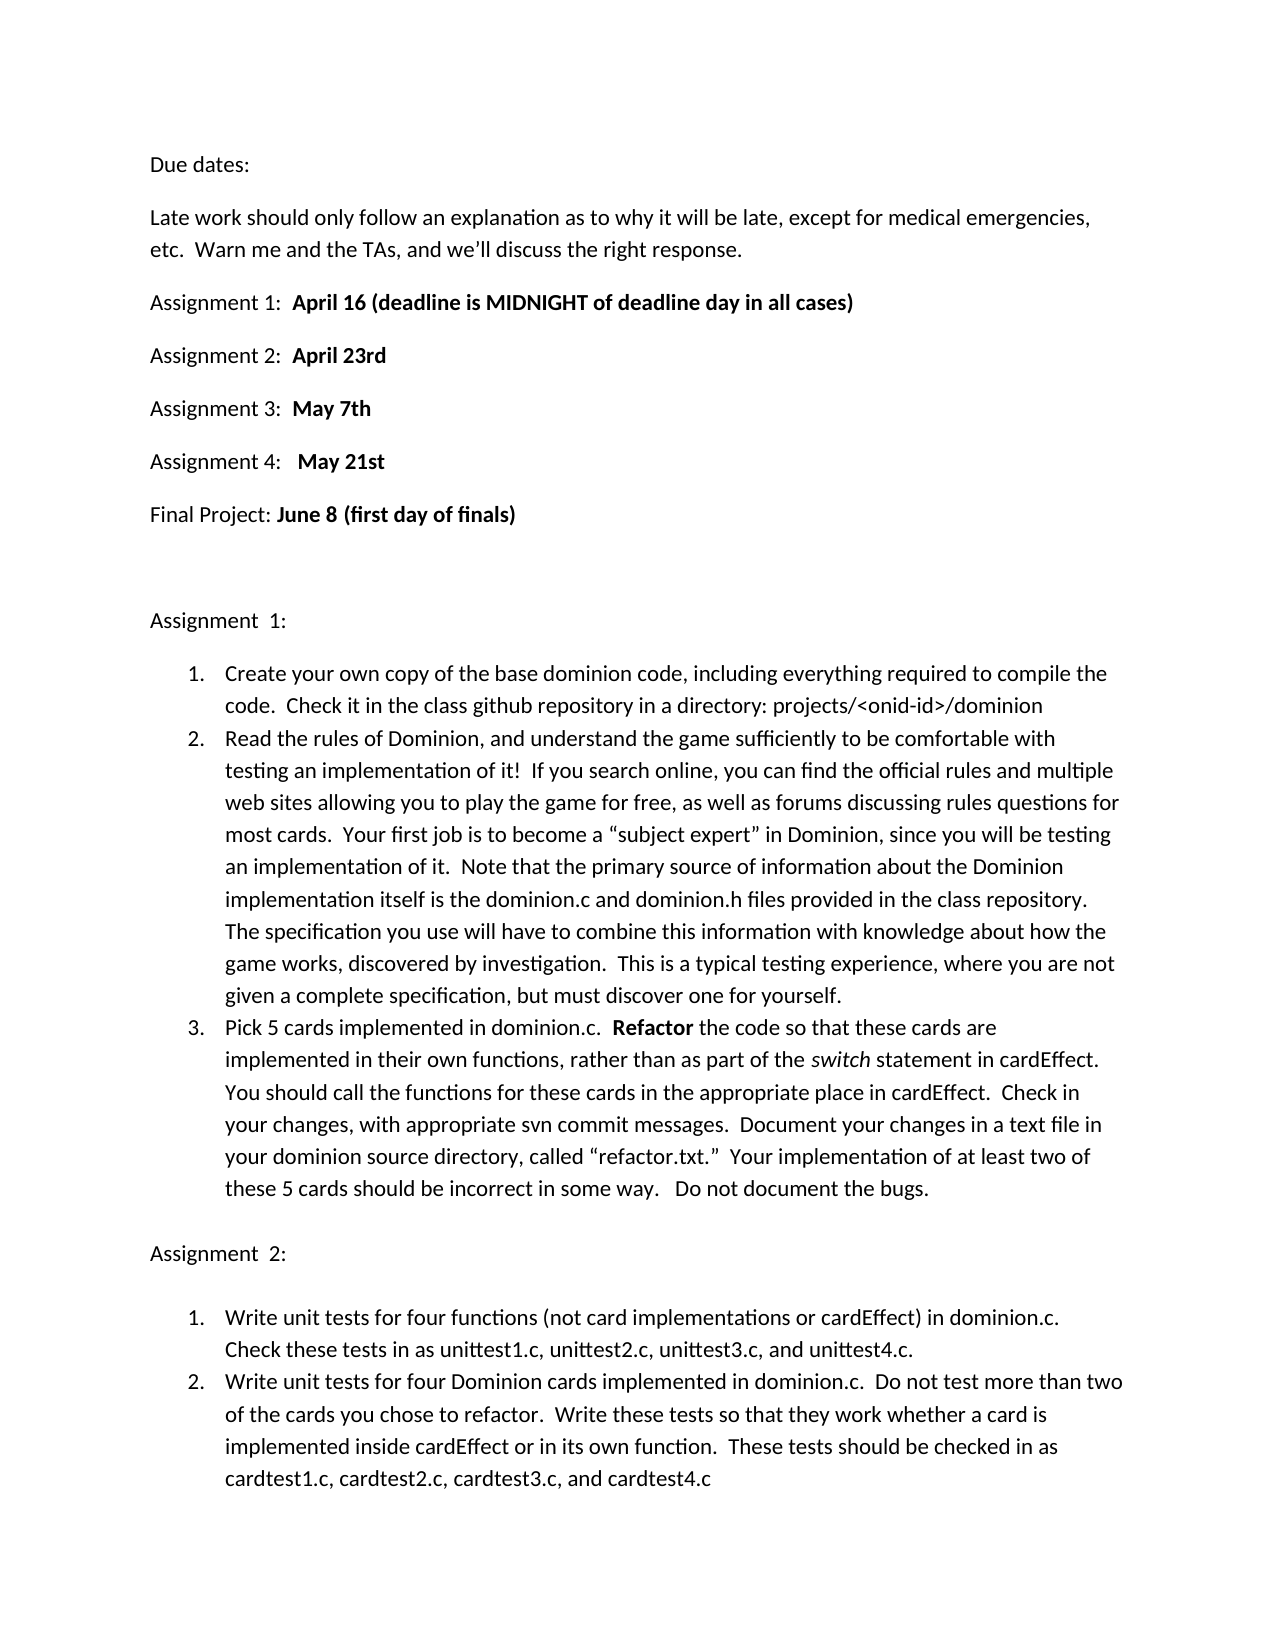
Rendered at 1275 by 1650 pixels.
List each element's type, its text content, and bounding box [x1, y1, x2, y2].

text Assignment 1: [150, 606, 1125, 634]
text Assignment 4: May 21st [150, 447, 1125, 475]
text Assignment 1: April 16 (deadline is MIDNIGHT of deadline day in all cases) [150, 288, 1125, 316]
list Pick 5 cards implemented in dominion.c. Refactor the code so that these cards are implemented in their own functions, rather than as part of the switch statement in cardEffect. You should call the functions for these cards in the appropriate place in cardEffect. Check in your changes, with appropriate svn commit messages. Document your changes in a text file in your dominion source directory, called “refactor.txt.” Your implementation of at least two of these 5 cards should be incorrect in some way. Do not document the bugs. [187, 1013, 1125, 1202]
text Late work should only follow an explanation as to why it will be late, except for medical emergencies, etc. Warn me and the TAs, and we’ll discuss the right response. [150, 203, 1125, 263]
list Write unit tests for four Dominion cards implemented in dominion.c. Do not test more than two of the cards you chose to refactor. Write these tests so that they work whether a card is implemented inside cardEffect or in its own function. These tests should be checked in as cardtest1.c, cardtest2.c, cardtest3.c, and cardtest4.c [187, 1367, 1125, 1492]
text Assignment 3: May 7th [150, 394, 1125, 422]
text Due dates: [150, 150, 1125, 178]
text Assignment 2: April 23rd [150, 341, 1125, 369]
list Assignment 2: [150, 1239, 1125, 1267]
list Read the rules of Dominion, and understand the game sufficiently to be comfortable with testing an implementation of it! If you search online, you can find the official rules and multiple web sites allowing you to play the game for free, as well as forums discussing rules questions for most cards. Your first job is to become a “subject expert” in Dominion, since you will be testing an implementation of it. Note that the primary source of information about the Dominion implementation itself is the dominion.c and dominion.h files provided in the class repository. The specification you use will have to combine this information with knowledge about how the game works, discovered by investigation. This is a typical testing experience, where you are not given a complete specification, but must discover one for yourself. [187, 724, 1125, 1009]
text Final Project: June 8 (first day of finals) [150, 500, 1125, 528]
list Create your own copy of the base dominion code, including everything required to compile the code. Check it in the class github repository in a directory: projects/<onid-id>/dominion [187, 659, 1125, 719]
list Write unit tests for four functions (not card implementations or cardEffect) in dominion.c. Check these tests in as unittest1.c, unittest2.c, unittest3.c, and unittest4.c. [187, 1303, 1125, 1363]
